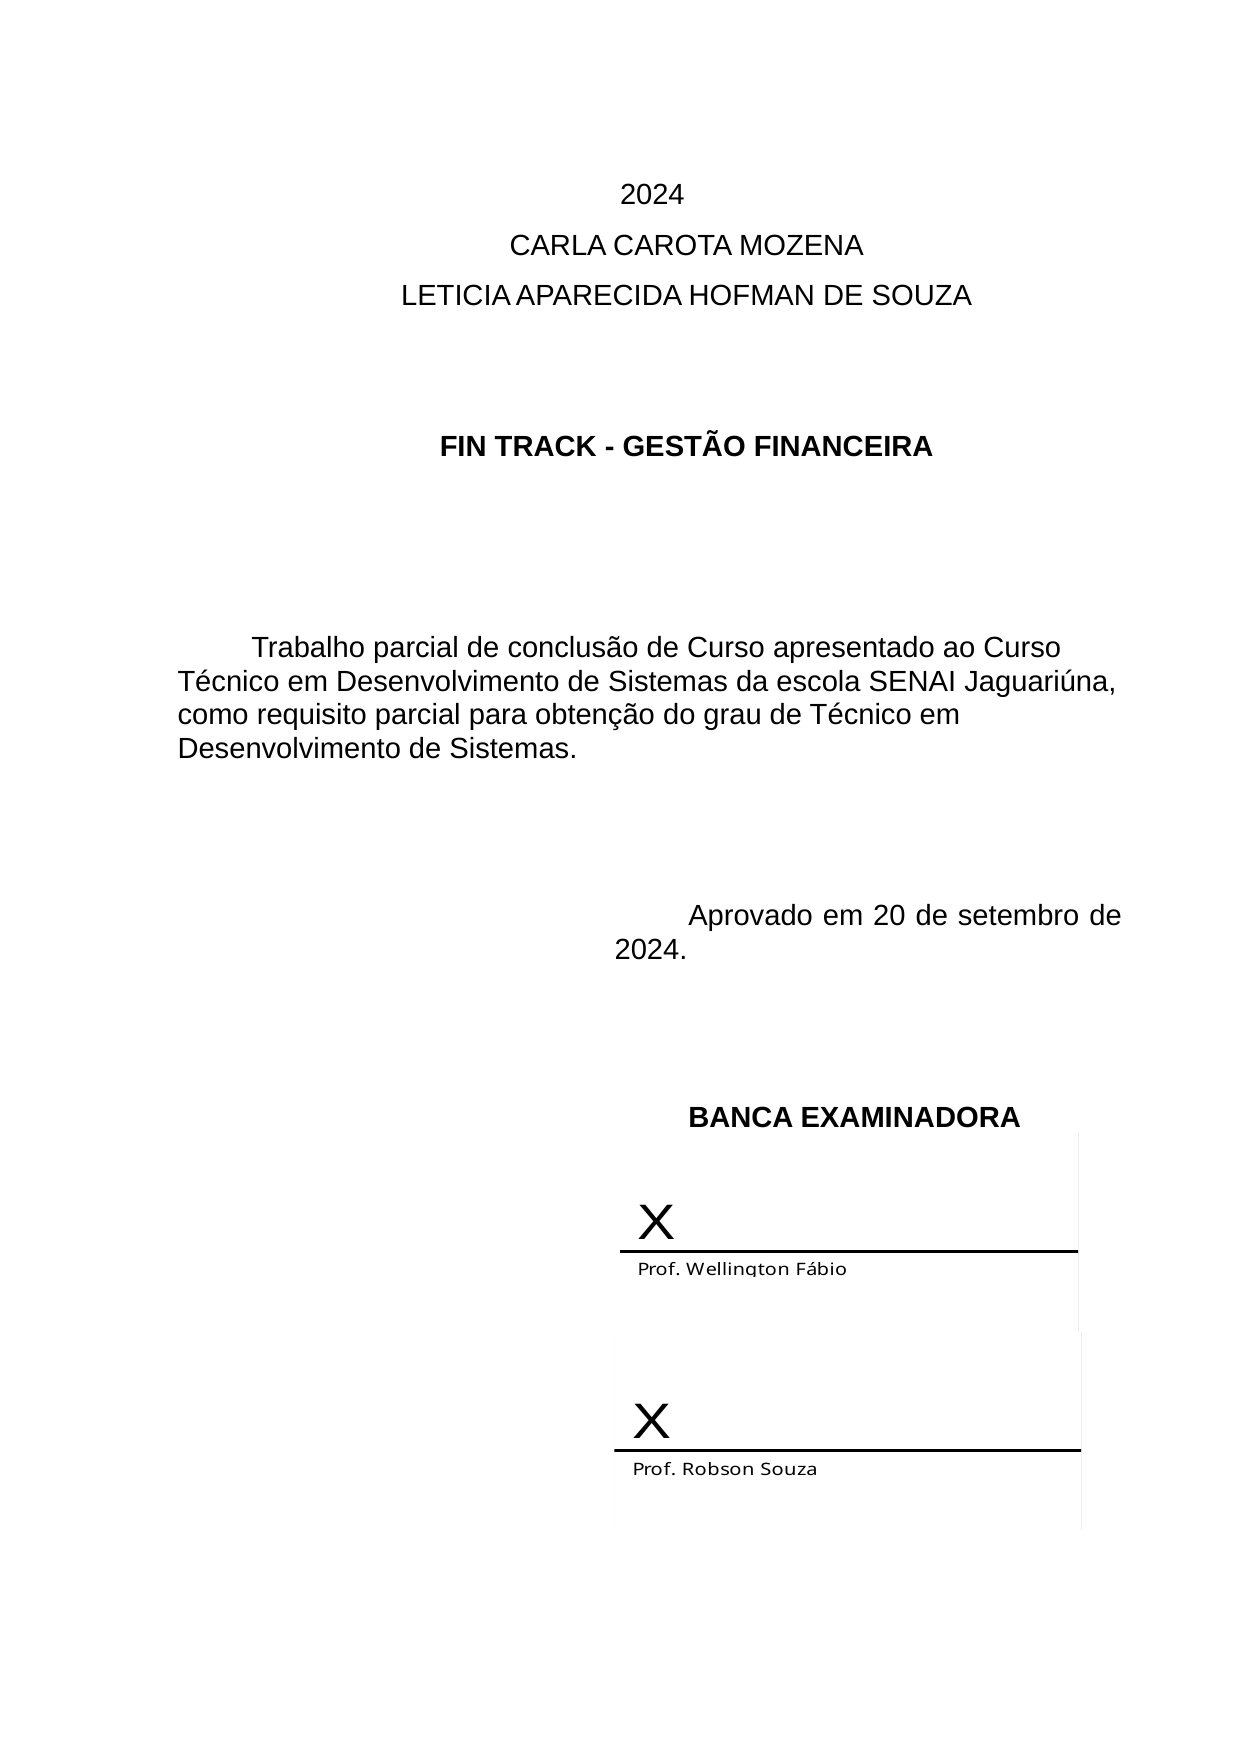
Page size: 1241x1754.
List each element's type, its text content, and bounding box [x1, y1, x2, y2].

text Aprovado em 20 de setembro de 2024. [614, 898, 1122, 965]
text BANCA EXAMINADORA [614, 1099, 1122, 1133]
text FIN TRACK - GESTÃO FINANCEIRA [177, 429, 1122, 462]
text Trabalho parcial de conclusão de Curso apresentado ao Curso Técnico em Desenvolvimento de Sistemas da escola SENAI Jaguariúna, como requisito parcial para obtenção do grau de Técnico em Desenvolvimento de Sistemas. [177, 630, 1122, 764]
text CARLA CAROTA MOZENA [177, 227, 1122, 261]
text 2024 [546, 177, 1122, 211]
text LETICIA APARECIDA HOFMAN DE SOUZA [177, 278, 1122, 311]
